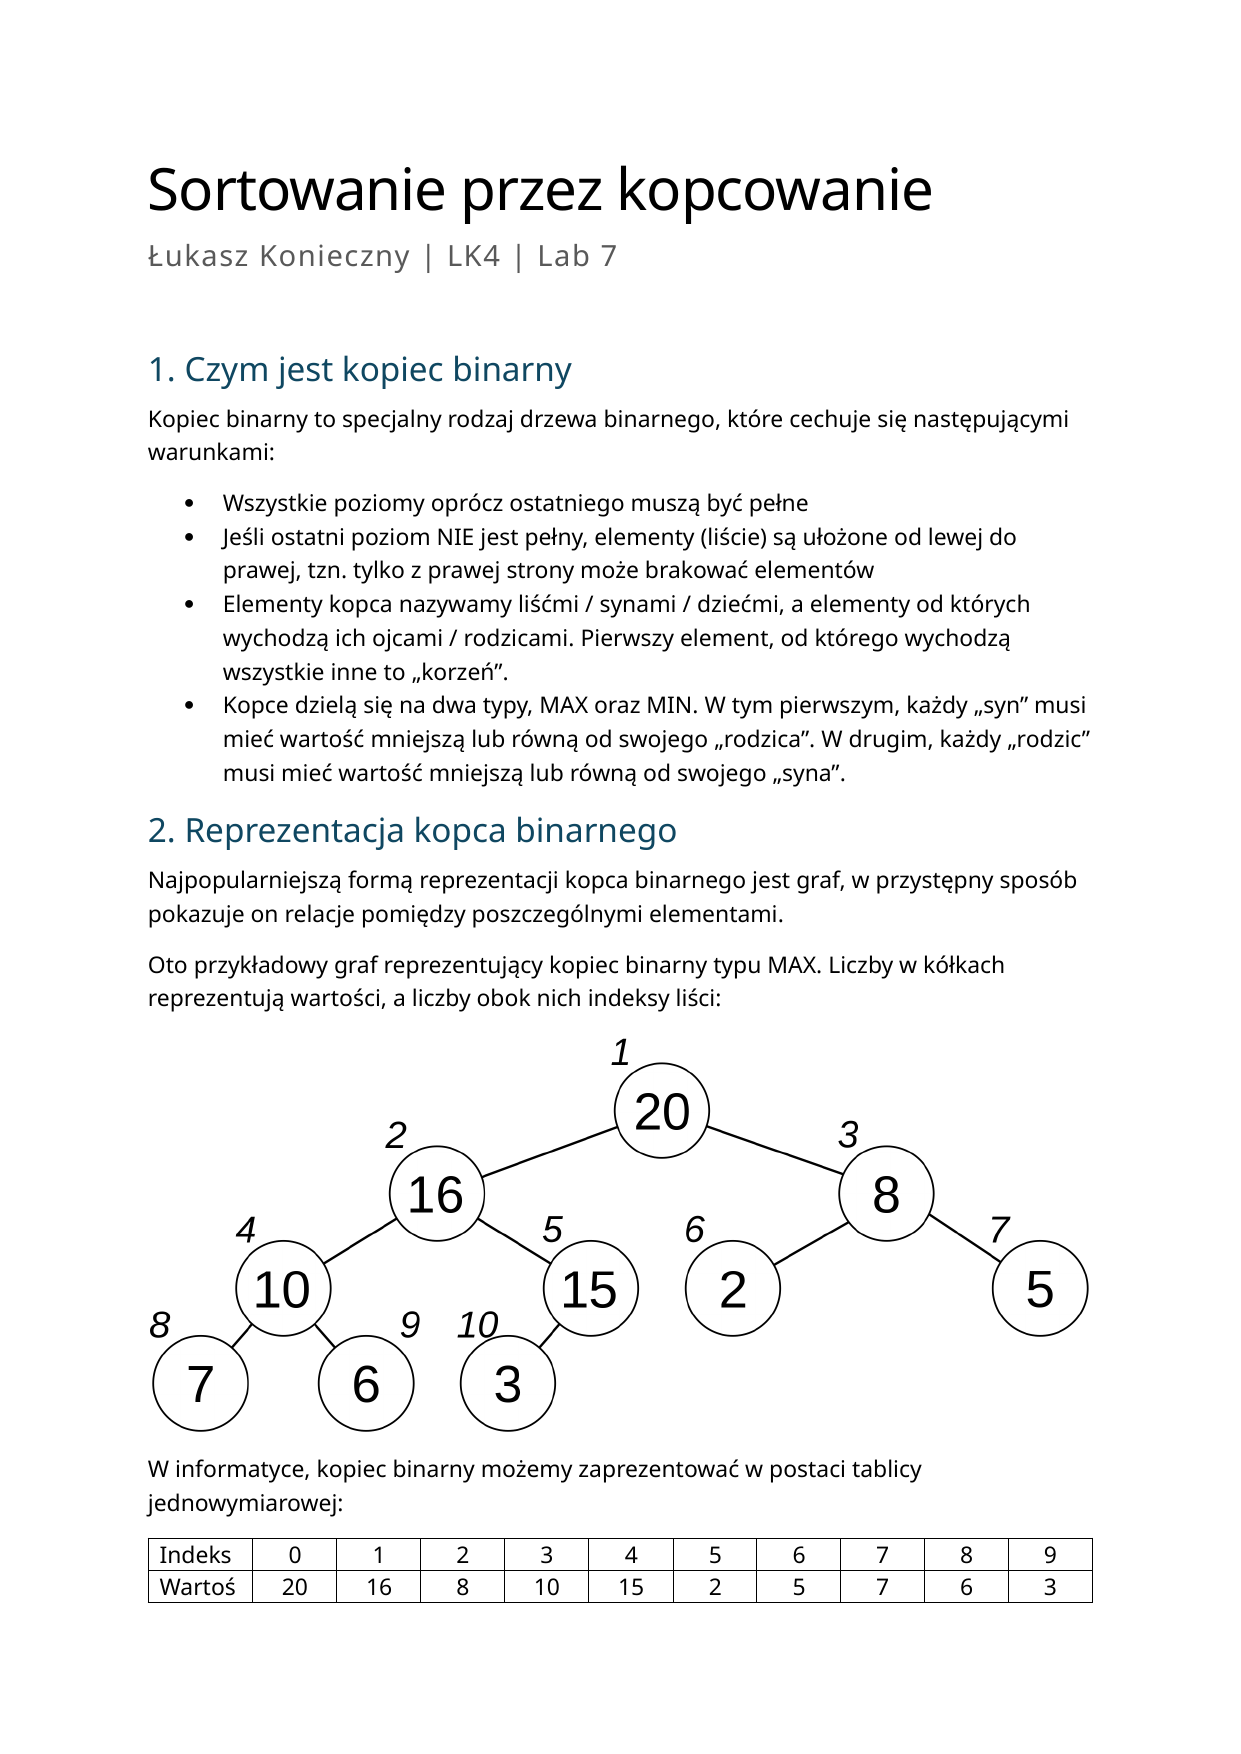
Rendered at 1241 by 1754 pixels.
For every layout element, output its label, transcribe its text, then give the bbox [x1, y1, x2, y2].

subtitle 2. Reprezentacja kopca binarnego [148, 807, 1093, 853]
table_cell 5 [757, 1571, 840, 1602]
list Elementy kopca nazywamy liśćmi / synami / dziećmi, a elementy od których wychodzą ich ojcami / rodzicami. Pierwszy element, od którego wychodzą wszystkie inne to „korzeń”. [185, 588, 1093, 687]
table_cell Wartość [149, 1571, 252, 1602]
table_header 0 [253, 1539, 336, 1570]
table_cell 6 [925, 1571, 1008, 1602]
table_cell 16 [337, 1571, 420, 1602]
list Wszystkie poziomy oprócz ostatniego muszą być pełne [185, 487, 1093, 518]
list Kopce dzielą się na dwa typy, MAX oraz MIN. W tym pierwszym, każdy „syn” musi mieć wartość mniejszą lub równą od swojego „rodzica”. W drugim, każdy „rodzic” musi mieć wartość mniejszą lub równą od swojego „syna”. [185, 689, 1093, 788]
table_cell 20 [253, 1571, 336, 1602]
table_header 4 [589, 1539, 673, 1570]
title Sortowanie przez kopcowanie [148, 148, 1093, 227]
table_header 8 [925, 1539, 1008, 1570]
text Oto przykładowy graf reprezentujący kopiec binarny typu MAX. Liczby w kółkach reprezentują wartości, a liczby obok nich indeksy liści: [148, 949, 1093, 1014]
subtitle 1. Czym jest kopiec binarny [148, 345, 1093, 391]
text Najpopularniejszą formą reprezentacji kopca binarnego jest graf, w przystępny sposób pokazuje on relacje pomiędzy poszczególnymi elementami. [148, 864, 1093, 929]
text W informatyce, kopiec binarny możemy zaprezentować w postaci tablicy jednowymiarowej: [148, 1453, 1093, 1518]
table_cell 8 [421, 1571, 504, 1602]
table_header 2 [421, 1539, 504, 1570]
table_cell 15 [589, 1571, 673, 1602]
table_cell 2 [674, 1571, 756, 1602]
subtitle Łukasz Konieczny | LK4 | Lab 7 [148, 235, 1093, 275]
table_header 6 [757, 1539, 840, 1570]
table_header 5 [674, 1539, 756, 1570]
table_header 7 [841, 1539, 924, 1570]
table_header 3 [505, 1539, 588, 1570]
table_header 9 [1009, 1539, 1092, 1570]
picture [147, 1032, 1093, 1435]
text Kopiec binarny to specjalny rodzaj drzewa binarnego, które cechuje się następującymi warunkami: [148, 403, 1093, 468]
table_header 1 [337, 1539, 420, 1570]
table_cell 10 [505, 1571, 588, 1602]
table_cell 3 [1009, 1571, 1092, 1602]
table_header Indeks [149, 1539, 252, 1570]
table_cell 7 [841, 1571, 924, 1602]
list Jeśli ostatni poziom NIE jest pełny, elementy (liście) są ułożone od lewej do prawej, tzn. tylko z prawej strony może brakować elementów [185, 521, 1093, 586]
